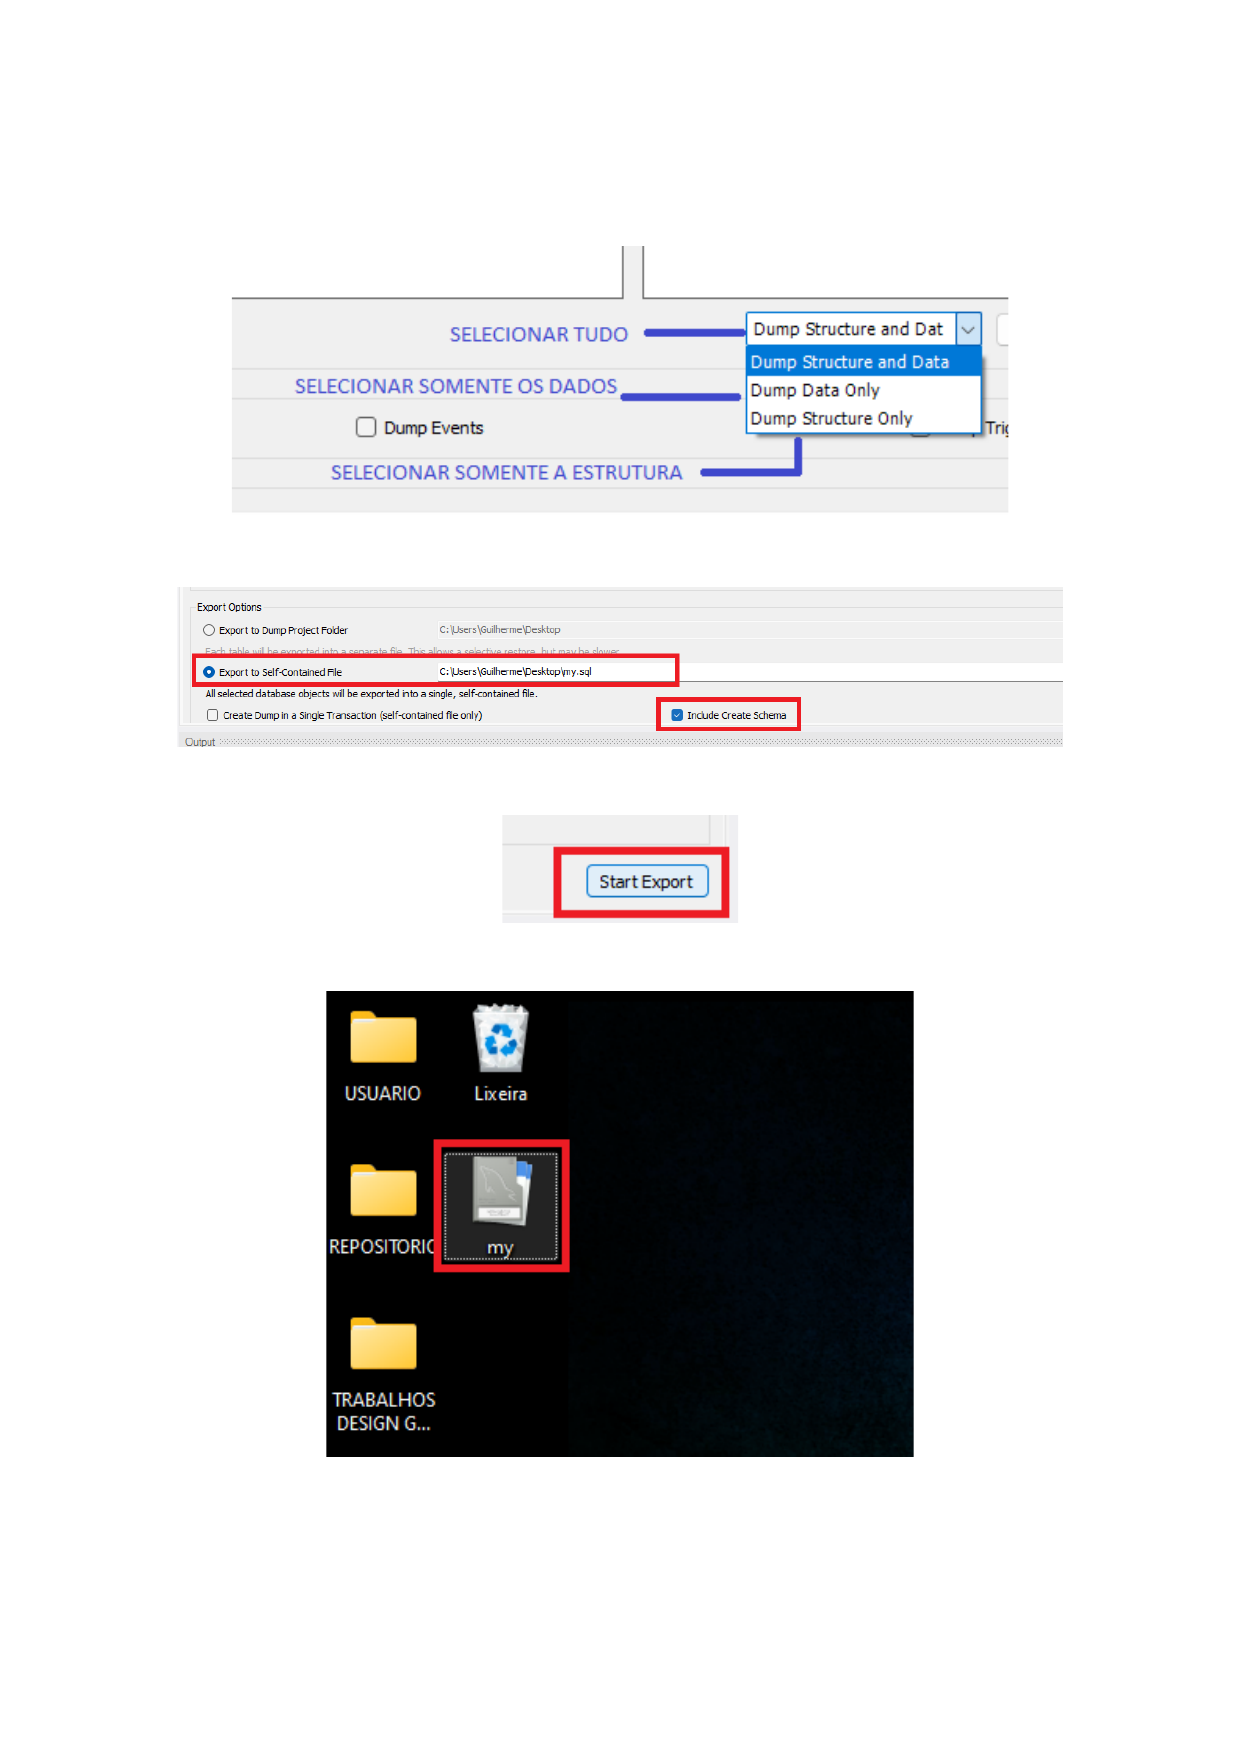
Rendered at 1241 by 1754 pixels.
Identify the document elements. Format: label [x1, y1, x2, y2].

picture [502, 815, 739, 923]
picture [231, 246, 1009, 519]
picture [326, 991, 914, 1457]
picture [177, 587, 1063, 747]
